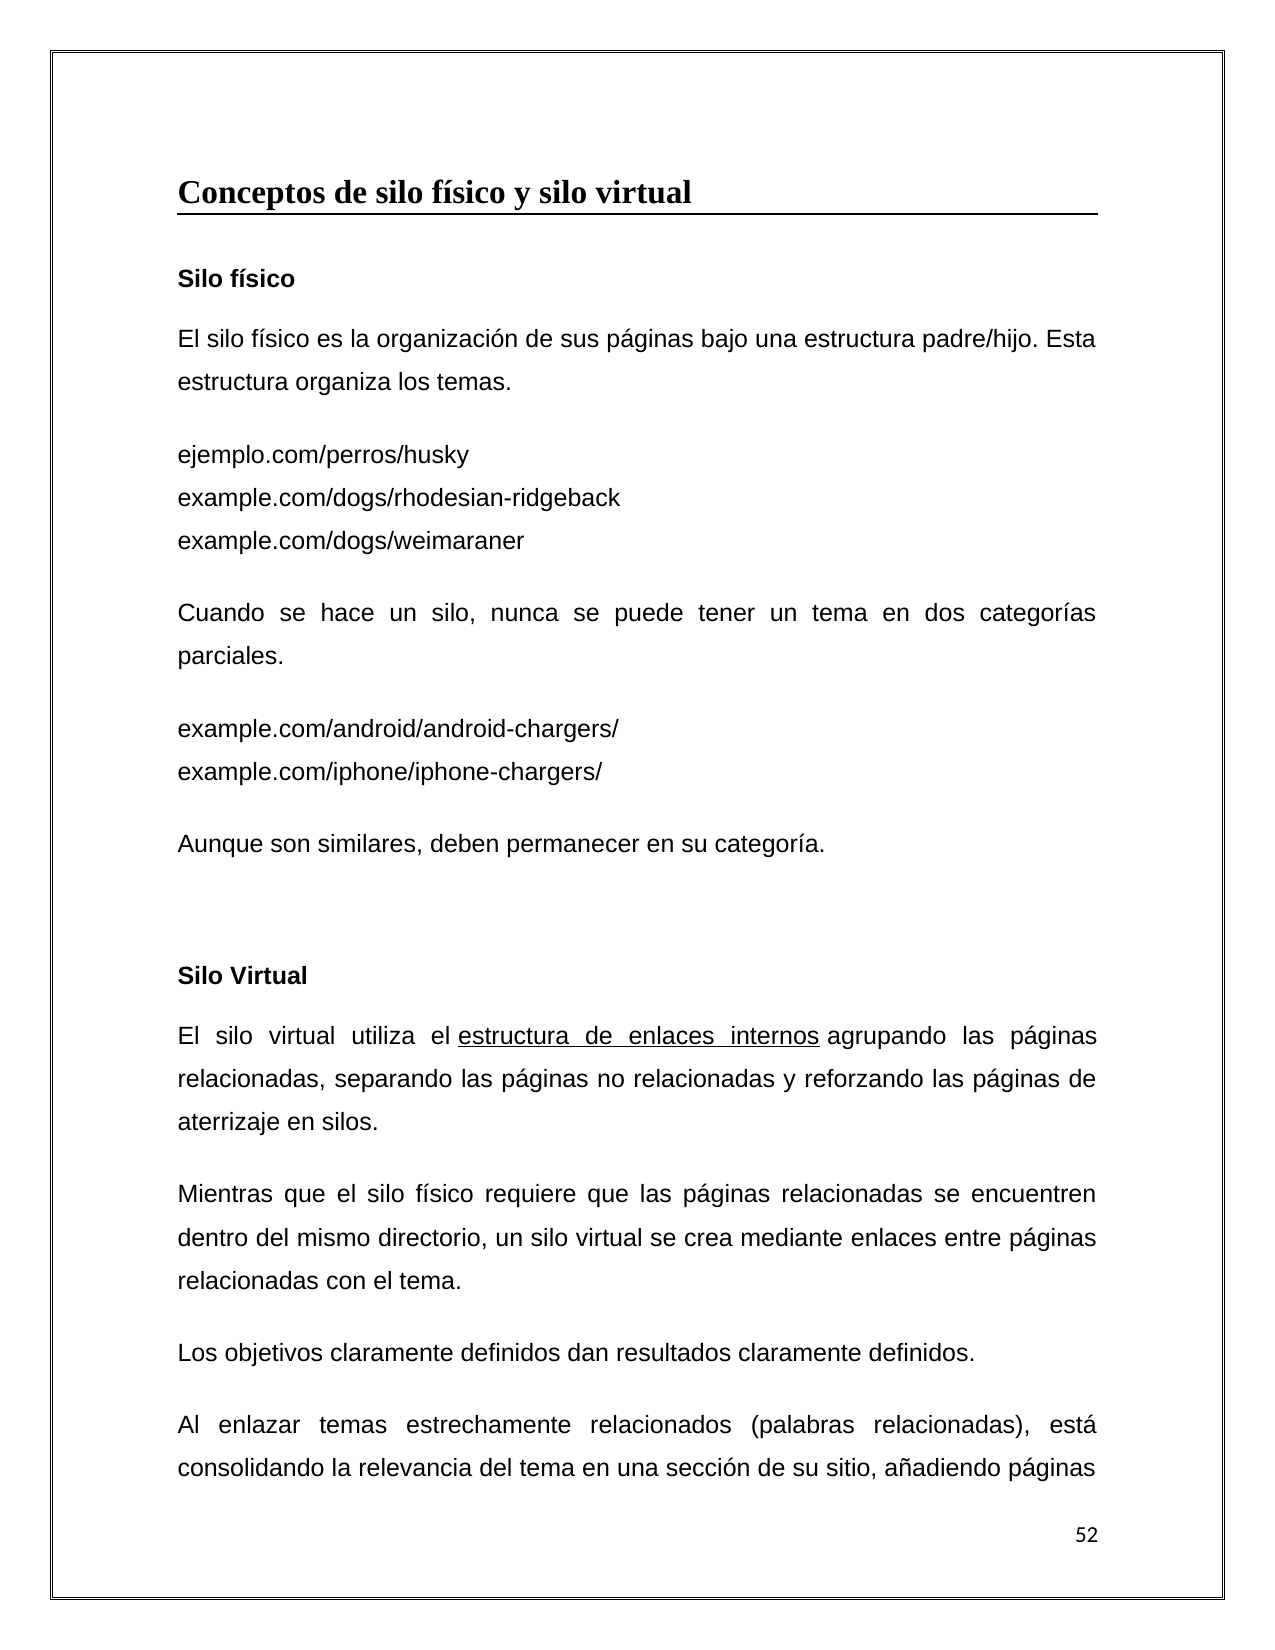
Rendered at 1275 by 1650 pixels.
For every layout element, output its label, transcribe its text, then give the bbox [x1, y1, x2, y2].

text Cuando se hace un silo, nunca se puede tener un tema en dos categorías parciales. [177, 598, 1098, 670]
text Aunque son similares, deben permanecer en su categoría. [177, 829, 1098, 858]
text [177, 1410, 1098, 1482]
text Mientras que el silo físico requiere que las páginas relacionadas se encuentren dentro del mismo directorio, un silo virtual se crea mediante enlaces entre páginas relacionadas con el tema. [177, 1179, 1098, 1294]
text example.com/android/android-chargers/ example.com/iphone/iphone-chargers/ [177, 714, 1098, 786]
subtitle Conceptos de silo físico y silo virtual [177, 173, 1098, 213]
text Los objetivos claramente definidos dan resultados claramente definidos. [177, 1338, 1098, 1367]
text El silo físico es la organización de sus páginas bajo una estructura padre/hijo. Esta estructura organiza los temas. [177, 324, 1098, 396]
text Silo Virtual [177, 961, 1098, 990]
text ejemplo.com/perros/husky example.com/dogs/rhodesian-ridgeback example.com/dogs/weimaraner [177, 440, 1098, 555]
text Silo físico [177, 264, 1098, 293]
text El silo virtual utiliza el estructura de enlaces internos agrupando las páginas relacionadas, separando las páginas no relacionadas y reforzando las páginas de aterrizaje en silos. [177, 1021, 1098, 1136]
